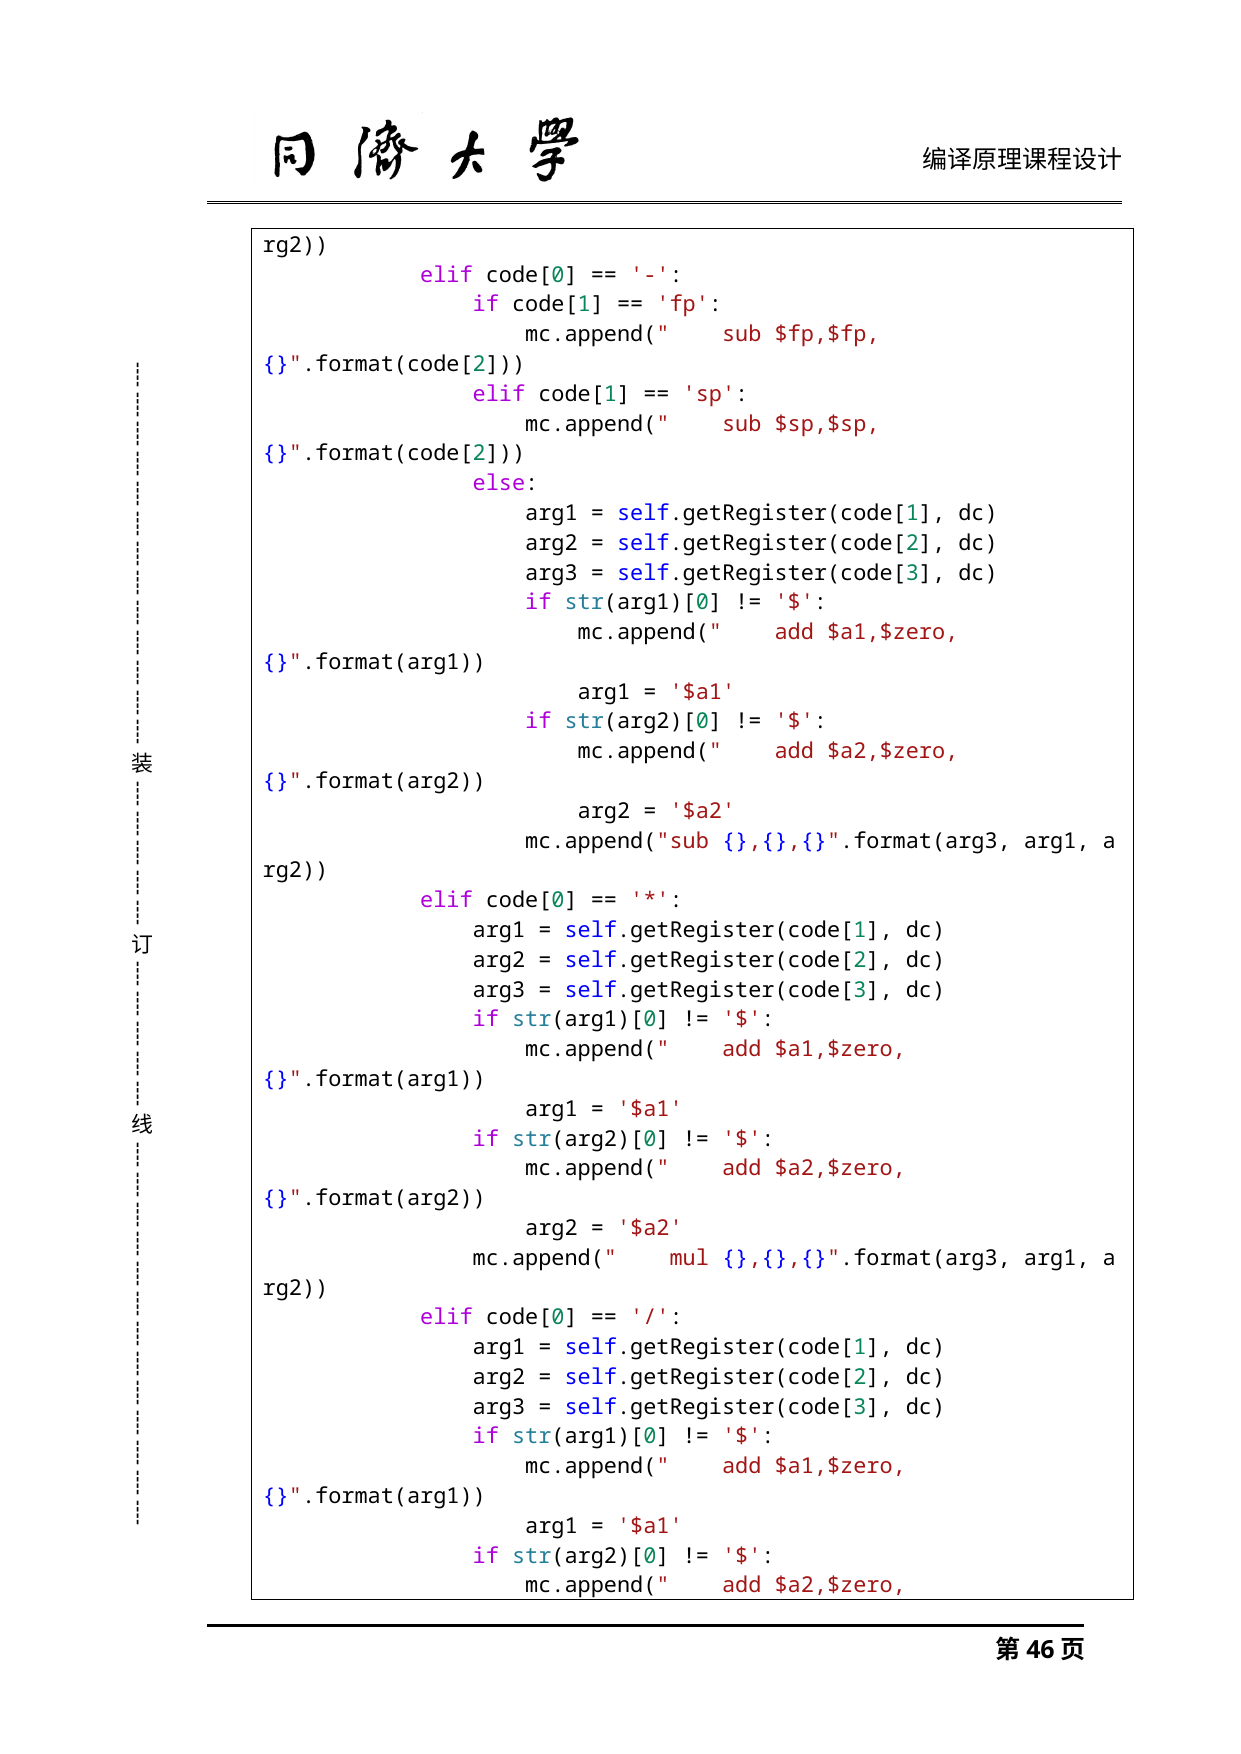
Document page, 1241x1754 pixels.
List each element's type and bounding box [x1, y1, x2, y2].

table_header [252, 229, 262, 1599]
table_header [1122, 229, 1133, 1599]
picture [251, 109, 598, 188]
